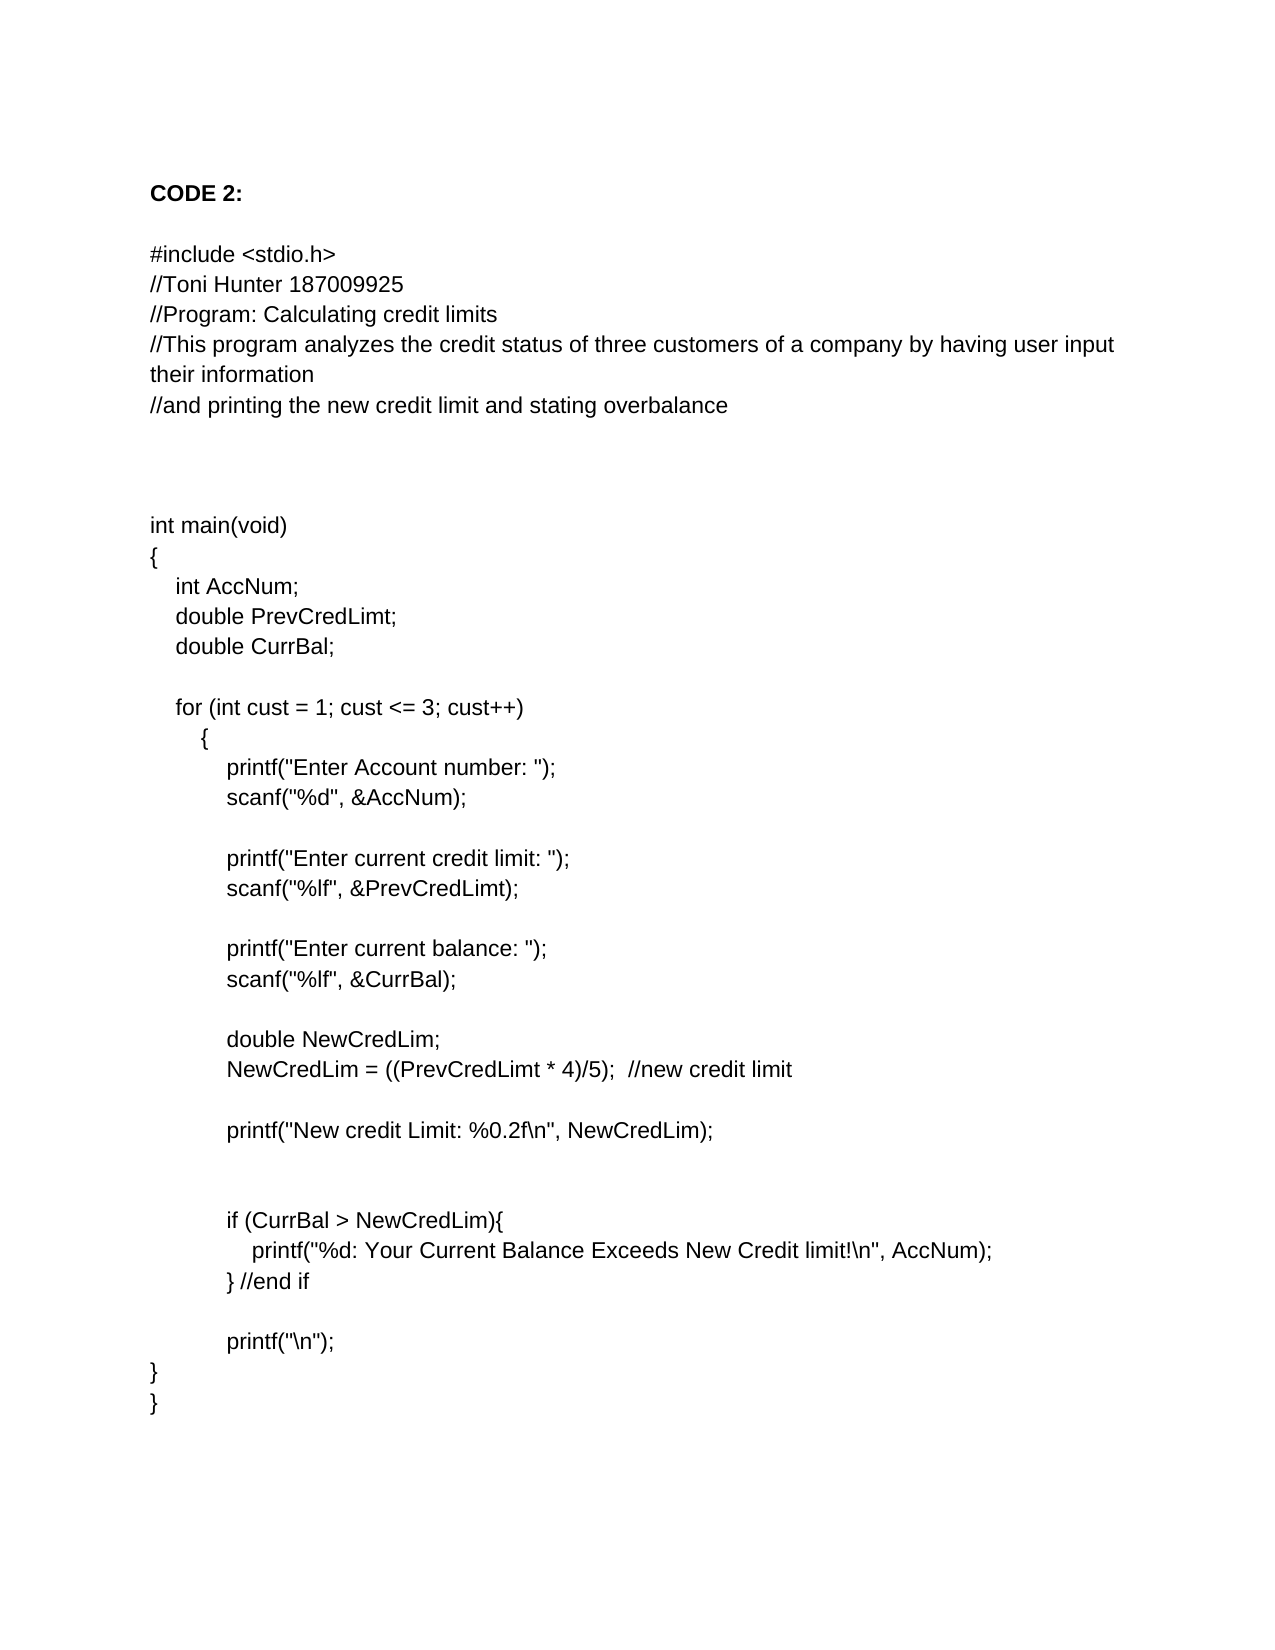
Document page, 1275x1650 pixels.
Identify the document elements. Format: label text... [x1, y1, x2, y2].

text int main(void) [150, 512, 1125, 539]
text int AccNum; [150, 573, 1125, 599]
text double PrevCredLimt; [150, 603, 1125, 629]
text if (CurrBal > NewCredLim){ [150, 1207, 1125, 1234]
text //This program analyzes the credit status of three customers of a company by having user input their information [150, 331, 1125, 388]
text printf("Enter current credit limit: "); [150, 845, 1125, 871]
text CODE 2: [150, 180, 1125, 207]
text for (int cust = 1; cust <= 3; cust++) [150, 694, 1125, 720]
text printf("Enter Account number: "); [150, 754, 1125, 781]
text } [150, 1358, 1125, 1385]
text } [150, 1388, 1125, 1415]
text #include <stdio.h> [150, 241, 1125, 267]
text NewCredLim = ((PrevCredLimt * 4)/5); //new credit limit [150, 1056, 1125, 1083]
text printf("\n"); [150, 1328, 1125, 1354]
text scanf("%d", &AccNum); [150, 784, 1125, 811]
text //Toni Hunter 187009925 [150, 271, 1125, 297]
text scanf("%lf", &CurrBal); [150, 966, 1125, 992]
text double NewCredLim; [150, 1026, 1125, 1052]
text printf("%d: Your Current Balance Exceeds New Credit limit!\n", AccNum); [150, 1237, 1125, 1264]
text //and printing the new credit limit and stating overbalance [150, 392, 1125, 418]
text printf("New credit Limit: %0.2f\n", NewCredLim); [150, 1117, 1125, 1143]
text } //end if [150, 1268, 1125, 1294]
text //Program: Calculating credit limits [150, 301, 1125, 327]
text { [150, 543, 1125, 569]
text printf("Enter current balance: "); [150, 935, 1125, 962]
text { [150, 724, 1125, 750]
text scanf("%lf", &PrevCredLimt); [150, 875, 1125, 901]
text double CurrBal; [150, 633, 1125, 660]
